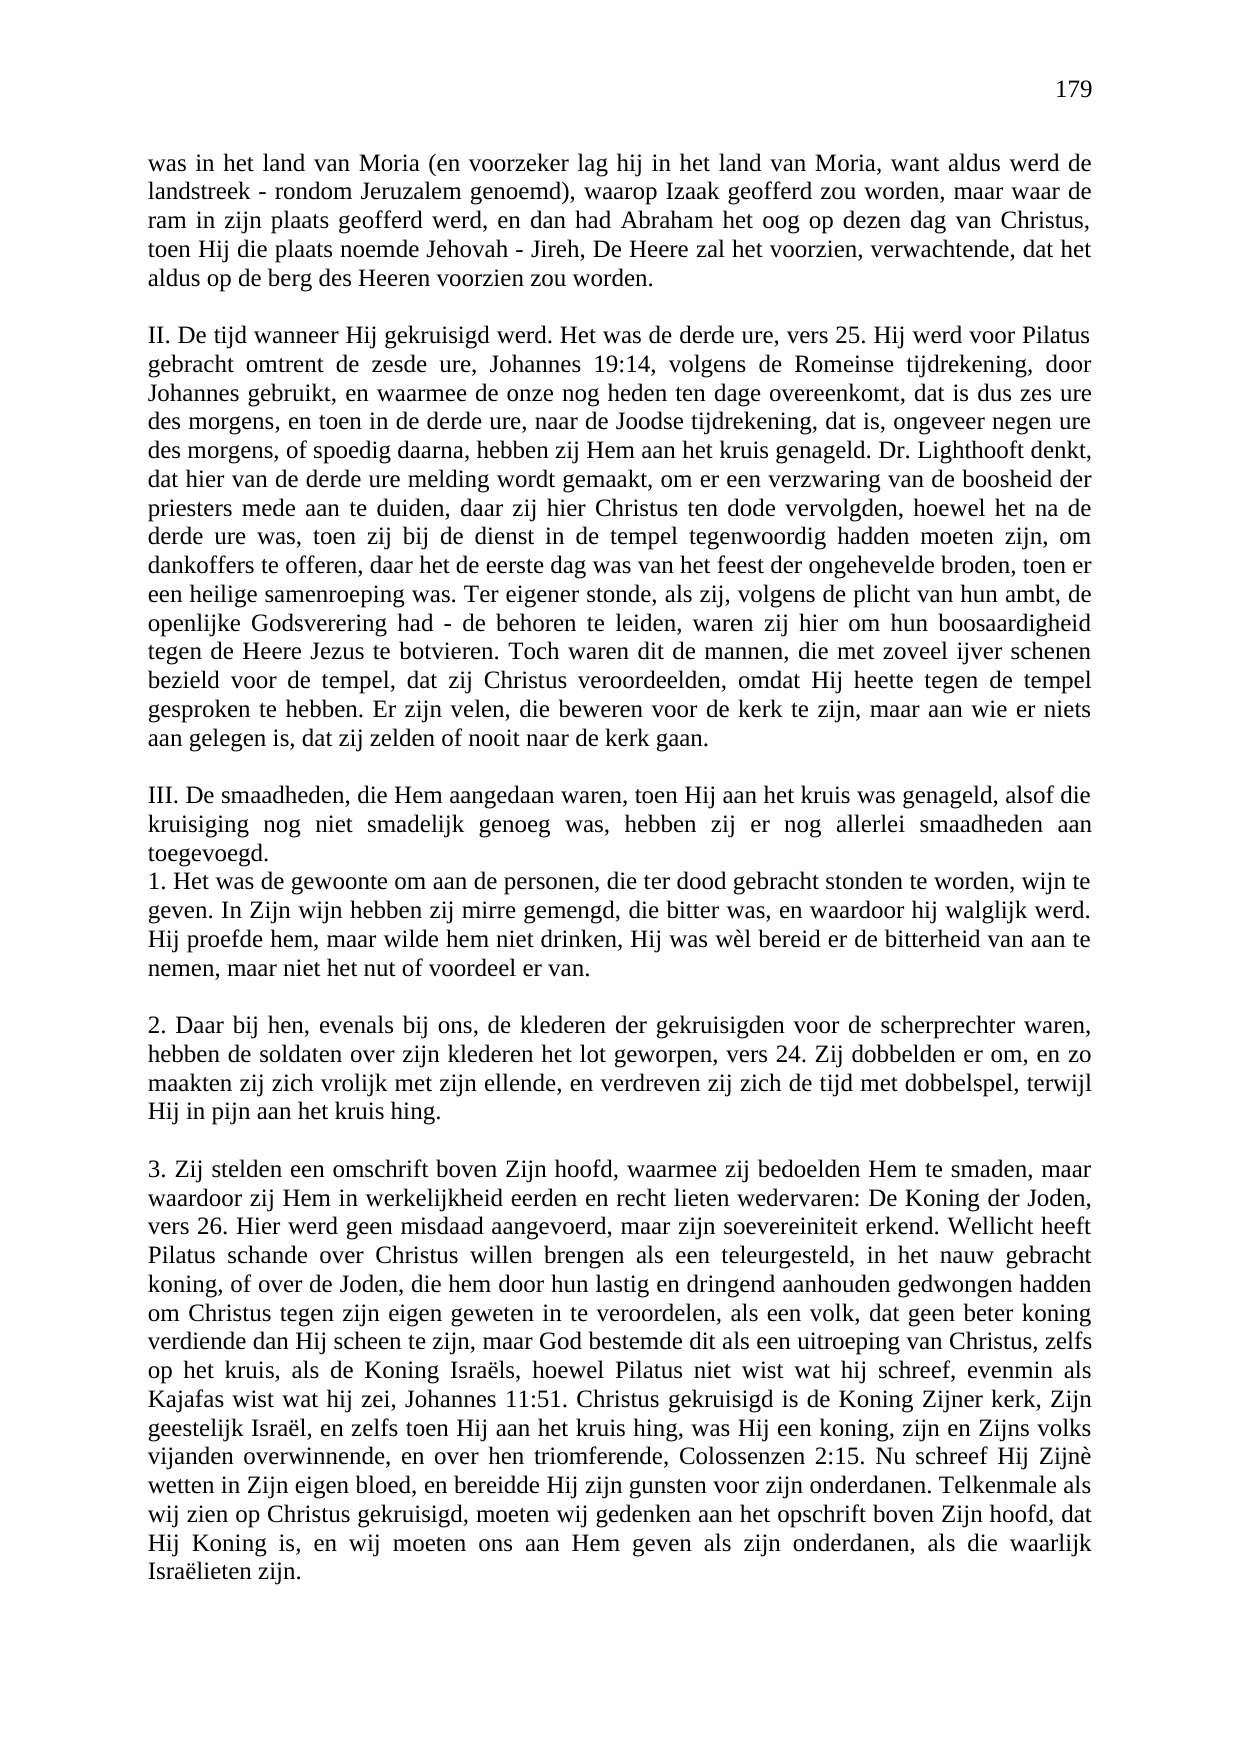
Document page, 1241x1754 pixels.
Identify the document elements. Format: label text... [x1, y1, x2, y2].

text II. De tijd wanneer Hij gekruisigd werd. Het was de derde ure, vers 25. Hij werd voor Pilatus gebracht omtrent de zesde ure, Johannes 19:14, volgens de Romeinse tijdrekening, door Johannes gebruikt, en waarmee de onze nog heden ten dage overeenkomt, dat is dus zes ure des morgens, en toen in de derde ure, naar de Joodse tijdrekening, dat is, ongeveer negen ure des morgens, of spoedig daarna, hebben zij Hem aan het kruis genageld. Dr. Lighthooft denkt, dat hier van de derde ure melding wordt gemaakt, om er een verzwaring van de boosheid der priesters mede aan te duiden, daar zij hier Christus ten dode vervolgden, hoewel het na de derde ure was, toen zij bij de dienst in de tempel tegenwoordig hadden moeten zijn, om dankoffers te offeren, daar het de eerste dag was van het feest der ongehevelde broden, toen er een heilige samenroeping was. Ter eigener stonde, als zij, volgens de plicht van hun ambt, de openlijke Godsverering had - de behoren te leiden, waren zij hier om hun boosaardigheid tegen de Heere Jezus te botvieren. Toch waren dit de mannen, die met zoveel ijver schenen bezield voor de tempel, dat zij Christus veroordeelden, omdat Hij heette tegen de tempel gesproken te hebben. Er zijn velen, die beweren voor de kerk te zijn, maar aan wie er niets aan gelegen is, dat zij zelden of nooit naar de kerk gaan. [148, 320, 1093, 751]
text 2. Daar bij hen, evenals bij ons, de klederen der gekruisigden voor de scherprechter waren, hebben de soldaten over zijn klederen het lot geworpen, vers 24. Zij dobbelden er om, en zo maakten zij zich vrolijk met zijn ellende, en verdreven zij zich de tijd met dobbelspel, terwijl Hij in pijn aan het kruis hing. [148, 1010, 1093, 1125]
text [148, 148, 1093, 291]
text III. De smaadheden, die Hem aangedaan waren, toen Hij aan het kruis was genageld, alsof die kruisiging nog niet smadelijk genoeg was, hebben zij er nog allerlei smaadheden aan toegevoegd. [148, 780, 1093, 866]
text 3. Zij stelden een omschrift boven Zijn hoofd, waarmee zij bedoelden Hem te smaden, maar waardoor zij Hem in werkelijkheid eerden en recht lieten wedervaren: De Koning der Joden, vers 26. Hier werd geen misdaad aangevoerd, maar zijn soevereiniteit erkend. Wellicht heeft Pilatus schande over Christus willen brengen als een teleurgesteld, in het nauw gebracht koning, of over de Joden, die hem door hun lastig en dringend aanhouden gedwongen hadden om Christus tegen zijn eigen geweten in te veroordelen, als een volk, dat geen beter koning verdiende dan Hij scheen te zijn, maar God bestemde dit als een uitroeping van Christus, zelfs op het kruis, als de Koning Israëls, hoewel Pilatus niet wist wat hij schreef, evenmin als Kajafas wist wat hij zei, Johannes 11:51. Christus gekruisigd is de Koning Zijner kerk, Zijn geestelijk Israël, en zelfs toen Hij aan het kruis hing, was Hij een koning, zijn en Zijns volks vijanden overwinnende, en over hen triomferende, Colossenzen 2:15. Nu schreef Hij Zijnè wetten in Zijn eigen bloed, en bereidde Hij zijn gunsten voor zijn onderdanen. Telkenmale als wij zien op Christus gekruisigd, moeten wij gedenken aan het opschrift boven Zijn hoofd, dat Hij Koning is, en wij moeten ons aan Hem geven als zijn onderdanen, als die waarlijk Israëlieten zijn. [148, 1154, 1093, 1585]
text 1. Het was de gewoonte om aan de personen, die ter dood gebracht stonden te worden, wijn te geven. In Zijn wijn hebben zij mirre gemengd, die bitter was, en waardoor hij walglijk werd. Hij proefde hem, maar wilde hem niet drinken, Hij was wèl bereid er de bitterheid van aan te nemen, maar niet het nut of voordeel er van. [148, 866, 1093, 981]
